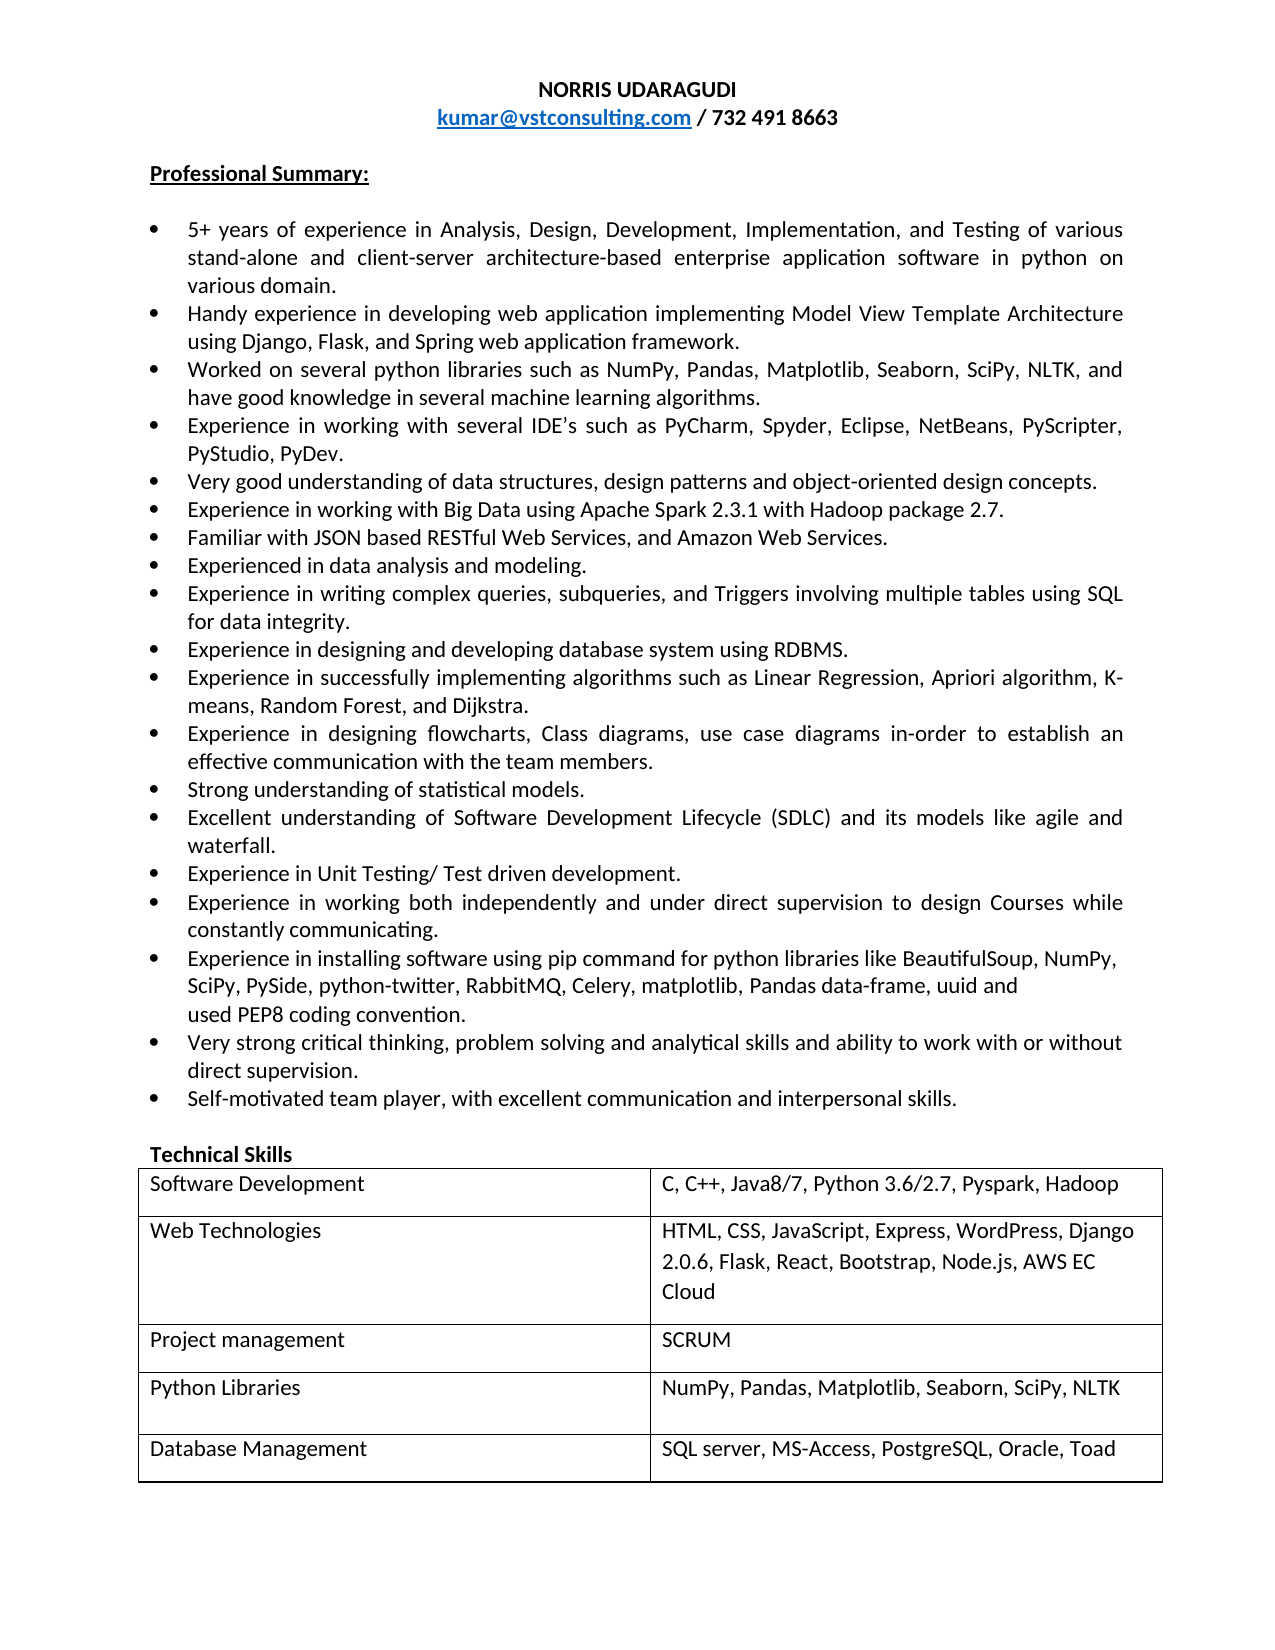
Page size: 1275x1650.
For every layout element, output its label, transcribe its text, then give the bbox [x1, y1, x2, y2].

text Technical Skills [150, 1140, 1125, 1168]
list Experience in designing flowcharts, Class diagrams, use case diagrams in-order to establish an effective communication with the team members. [150, 719, 1125, 776]
list Experience in working with Big Data using Apache Spark 2.3.1 with Hadoop package 2.7. [150, 495, 1125, 523]
table_cell Project management [139, 1325, 650, 1372]
table_cell Web Technologies [139, 1217, 650, 1324]
table_cell NumPy, Pandas, Matplotlib, Seaborn, SciPy, NLTK [651, 1373, 1162, 1433]
text Professional Summary: [150, 159, 1125, 187]
list Experience in writing complex queries, subqueries, and Triggers involving multiple tables using SQL for data integrity. [150, 579, 1125, 635]
list Very strong critical thinking, problem solving and analytical skills and ability to work with or without direct supervision. [150, 1028, 1125, 1084]
list Strong understanding of statistical models. [150, 776, 1125, 803]
table_cell HTML, CSS, JavaScript, Express, WordPress, Django 2.0.6, Flask, React, Bootstrap, Node.js, AWS EC Cloud [651, 1217, 1162, 1324]
table_cell SQL server, MS-Access, PostgreSQL, Oracle, Toad [651, 1435, 1162, 1481]
list Excellent understanding of Software Development Lifecycle (SDLC) and its models like agile and waterfall. [150, 803, 1125, 859]
table_header C, C++, Java8/7, Python 3.6/2.7, Pyspark, Hadoop [651, 1169, 1162, 1216]
table_cell Database Management [139, 1435, 650, 1481]
list Experience in designing and developing database system using RDBMS. [150, 635, 1125, 663]
list 5+ years of experience in Analysis, Design, Development, Implementation, and Testing of various stand-alone and client-server architecture-based enterprise application software in python on various domain. [150, 215, 1125, 299]
list Very good understanding of data structures, design patterns and object-oriented design concepts. [150, 467, 1125, 495]
list Experienced in data analysis and modeling. [150, 551, 1125, 579]
list Experience in installing software using pip command for python libraries like BeautifulSoup, NumPy, SciPy, PySide, python-twitter, RabbitMQ, Celery, matplotlib, Pandas data-frame, uuid and used PEP8 coding convention. [150, 944, 1125, 1028]
list Handy experience in developing web application implementing Model View Template Architecture using Django, Flask, and Spring web application framework. [150, 299, 1125, 355]
list Familiar with JSON based RESTful Web Services, and Amazon Web Services. [150, 523, 1125, 551]
list Self-motivated team player, with excellent communication and interpersonal skills. [150, 1084, 1125, 1112]
table_cell Python Libraries [139, 1373, 650, 1433]
text kumar@vstconsulting.com / 732 491 8663 [150, 103, 1125, 131]
text NORRIS UDARAGUDI [150, 75, 1125, 103]
table_cell SCRUM [651, 1325, 1162, 1372]
list Experience in successfully implementing algorithms such as Linear Regression, Apriori algorithm, K-means, Random Forest, and Dijkstra. [150, 663, 1125, 719]
list Experience in working with several IDE’s such as PyCharm, Spyder, Eclipse, NetBeans, PyScripter, PyStudio, PyDev. [150, 411, 1125, 467]
list Experience in Unit Testing/ Test driven development. [150, 859, 1125, 888]
table_header Software Development [139, 1169, 650, 1216]
list Experience in working both independently and under direct supervision to design Courses while constantly communicating. [150, 888, 1125, 944]
list Worked on several python libraries such as NumPy, Pandas, Matplotlib, Seaborn, SciPy, NLTK, and have good knowledge in several machine learning algorithms. [150, 355, 1125, 411]
